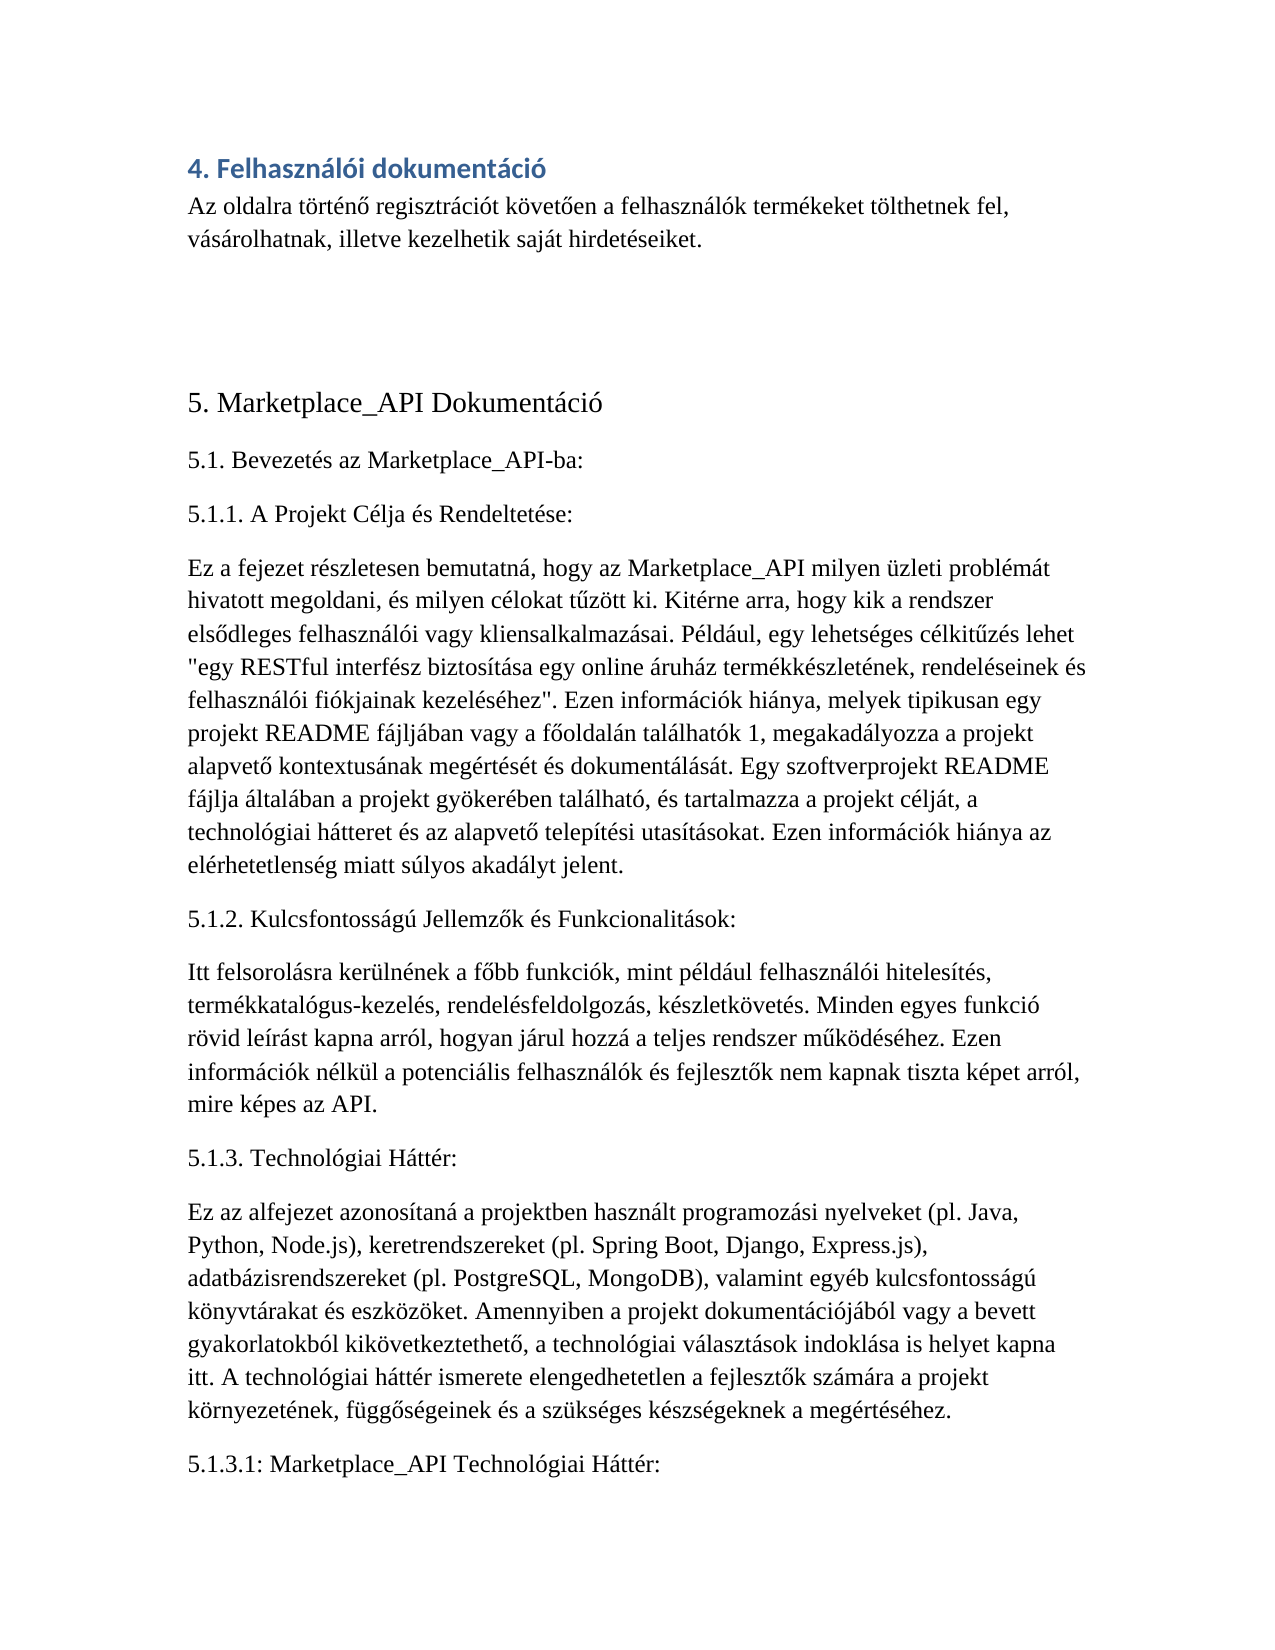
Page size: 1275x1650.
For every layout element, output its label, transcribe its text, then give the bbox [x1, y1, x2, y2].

text 5.1.3.1: Marketplace_API Technológiai Háttér: [187, 1449, 1087, 1478]
text 5. Marketplace_API Dokumentáció [187, 386, 1087, 419]
text Ez az alfejezet azonosítaná a projektben használt programozási nyelveket (pl. Java, Python, Node.js), keretrendszereket (pl. Spring Boot, Django, Express.js), adatbázisrendszereket (pl. PostgreSQL, MongoDB), valamint egyéb kulcsfontosságú könyvtárakat és eszközöket. Amennyiben a projekt dokumentációjából vagy a bevett gyakorlatokból kikövetkeztethető, a technológiai választások indoklása is helyet kapna itt. A technológiai háttér ismerete elengedhetetlen a fejlesztők számára a projekt környezetének, függőségeinek és a szükséges készségeknek a megértéséhez. [187, 1197, 1087, 1424]
subtitle 4. Felhasználói dokumentáció [187, 150, 1087, 186]
text 5.1.1. A Projekt Célja és Rendeltetése: [187, 499, 1087, 527]
text 5.1.3. Technológiai Háttér: [187, 1143, 1087, 1172]
text Ez a fejezet részletesen bemutatná, hogy az Marketplace_API milyen üzleti problémát hivatott megoldani, és milyen célokat tűzött ki. Kitérne arra, hogy kik a rendszer elsődleges felhasználói vagy kliensalkalmazásai. Például, egy lehetséges célkitűzés lehet "egy RESTful interfész biztosítása egy online áruház termékkészletének, rendeléseinek és felhasználói fiókjainak kezeléséhez". Ezen információk hiánya, melyek tipikusan egy projekt README fájljában vagy a főoldalán találhatók 1, megakadályozza a projekt alapvető kontextusának megértését és dokumentálását. Egy szoftverprojekt README fájlja általában a projekt gyökerében található, és tartalmazza a projekt célját, a technológiai hátteret és az alapvető telepítési utasításokat. Ezen információk hiánya az elérhetetlenség miatt súlyos akadályt jelent. [187, 553, 1087, 878]
text Itt felsorolásra kerülnének a főbb funkciók, mint például felhasználói hitelesítés, termékkatalógus-kezelés, rendelésfeldolgozás, készletkövetés. Minden egyes funkció rövid leírást kapna arról, hogyan járul hozzá a teljes rendszer működéséhez. Ezen információk nélkül a potenciális felhasználók és fejlesztők nem kapnak tiszta képet arról, mire képes az API. [187, 957, 1087, 1118]
text Az oldalra történő regisztrációt követően a felhasználók termékeket tölthetnek fel, vásárolhatnak, illetve kezelhetik saját hirdetéseiket. [187, 191, 1087, 253]
text 5.1.2. Kulcsfontosságú Jellemzők és Funkcionalitások: [187, 904, 1087, 932]
text 5.1. Bevezetés az Marketplace_API-ba: [187, 445, 1087, 474]
